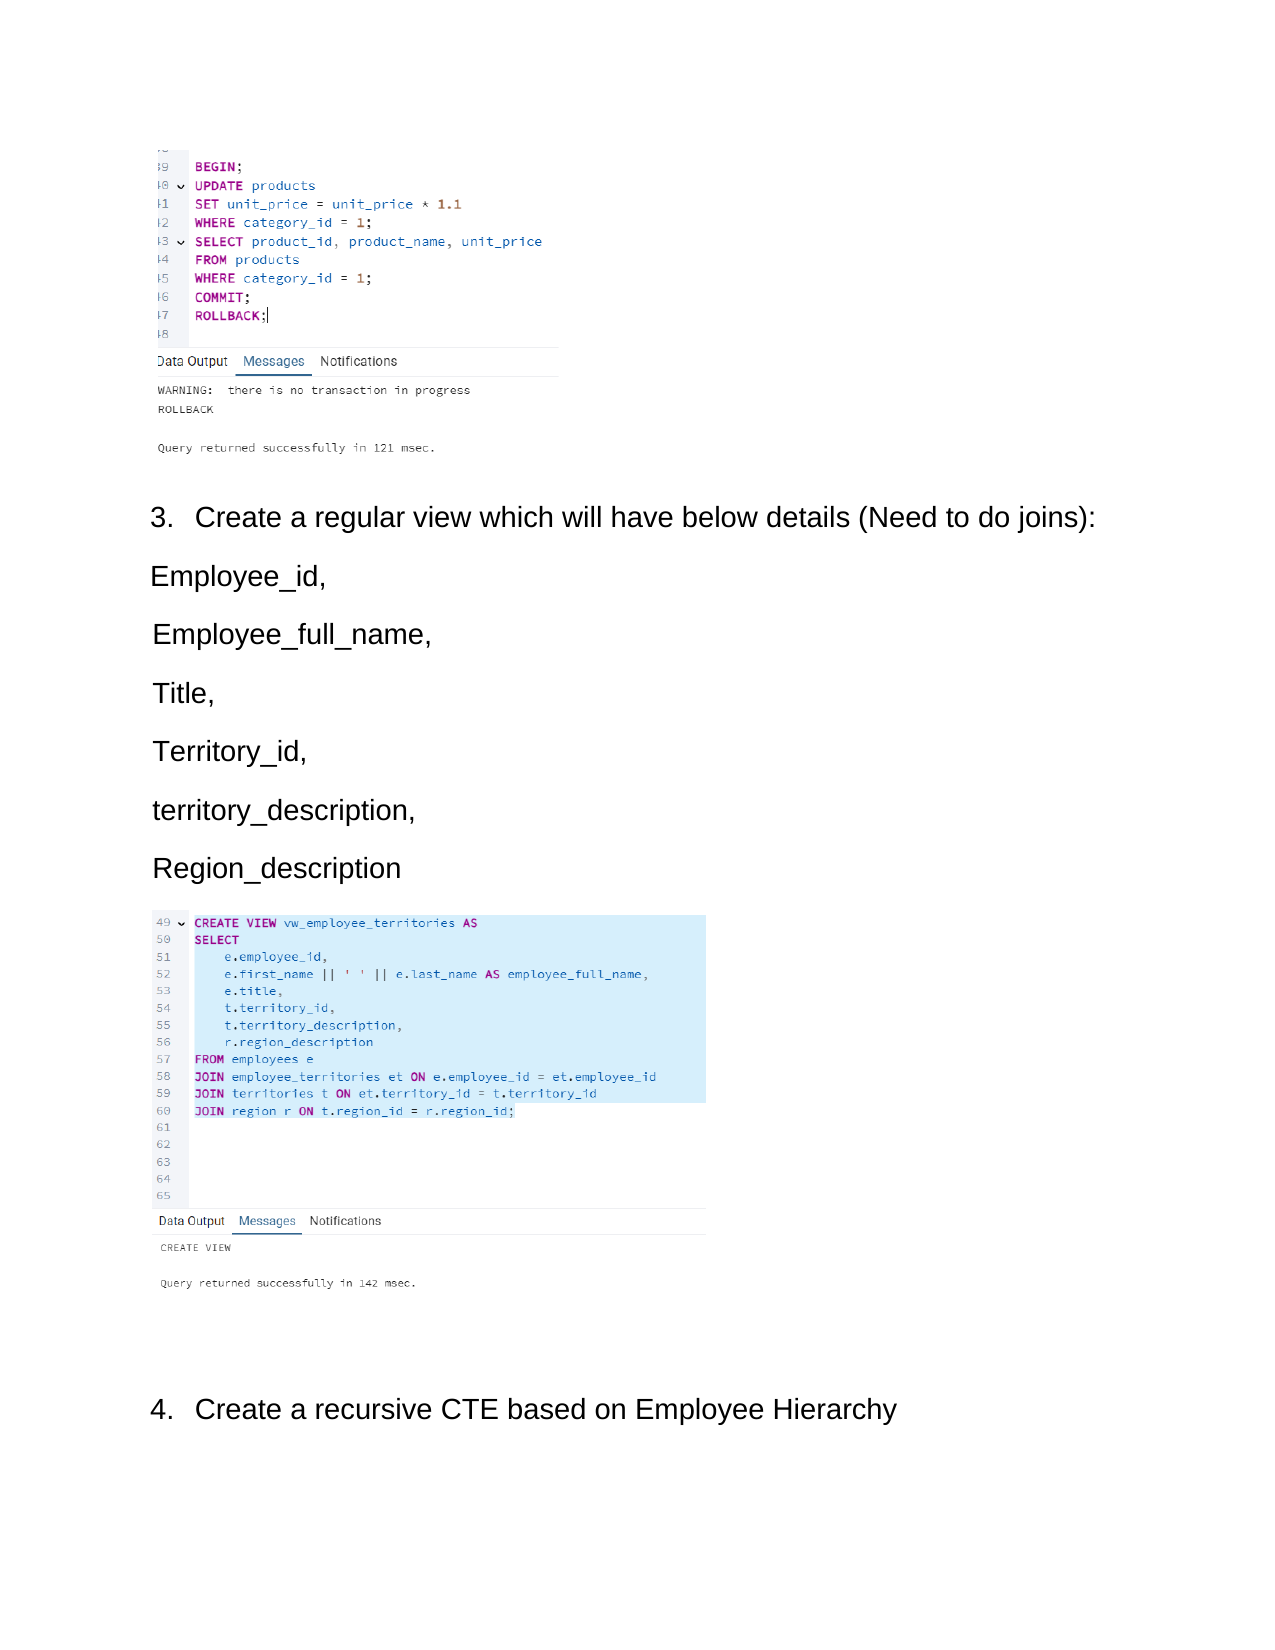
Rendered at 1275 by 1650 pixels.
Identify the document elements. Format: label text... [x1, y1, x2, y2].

text territory_description, [150, 793, 1125, 826]
text Region_description [150, 851, 1125, 885]
text Employee_id, [150, 559, 1125, 592]
picture [158, 150, 559, 476]
text Territory_id, [150, 734, 1125, 768]
text Employee_full_name, [150, 617, 1125, 651]
text Title, [150, 676, 1125, 709]
text 3. Create a regular view which will have below details (Need to do joins): [150, 500, 1125, 534]
text 4. Create a recursive CTE based on Employee Hierarchy [150, 1392, 1125, 1426]
picture [152, 910, 706, 1316]
